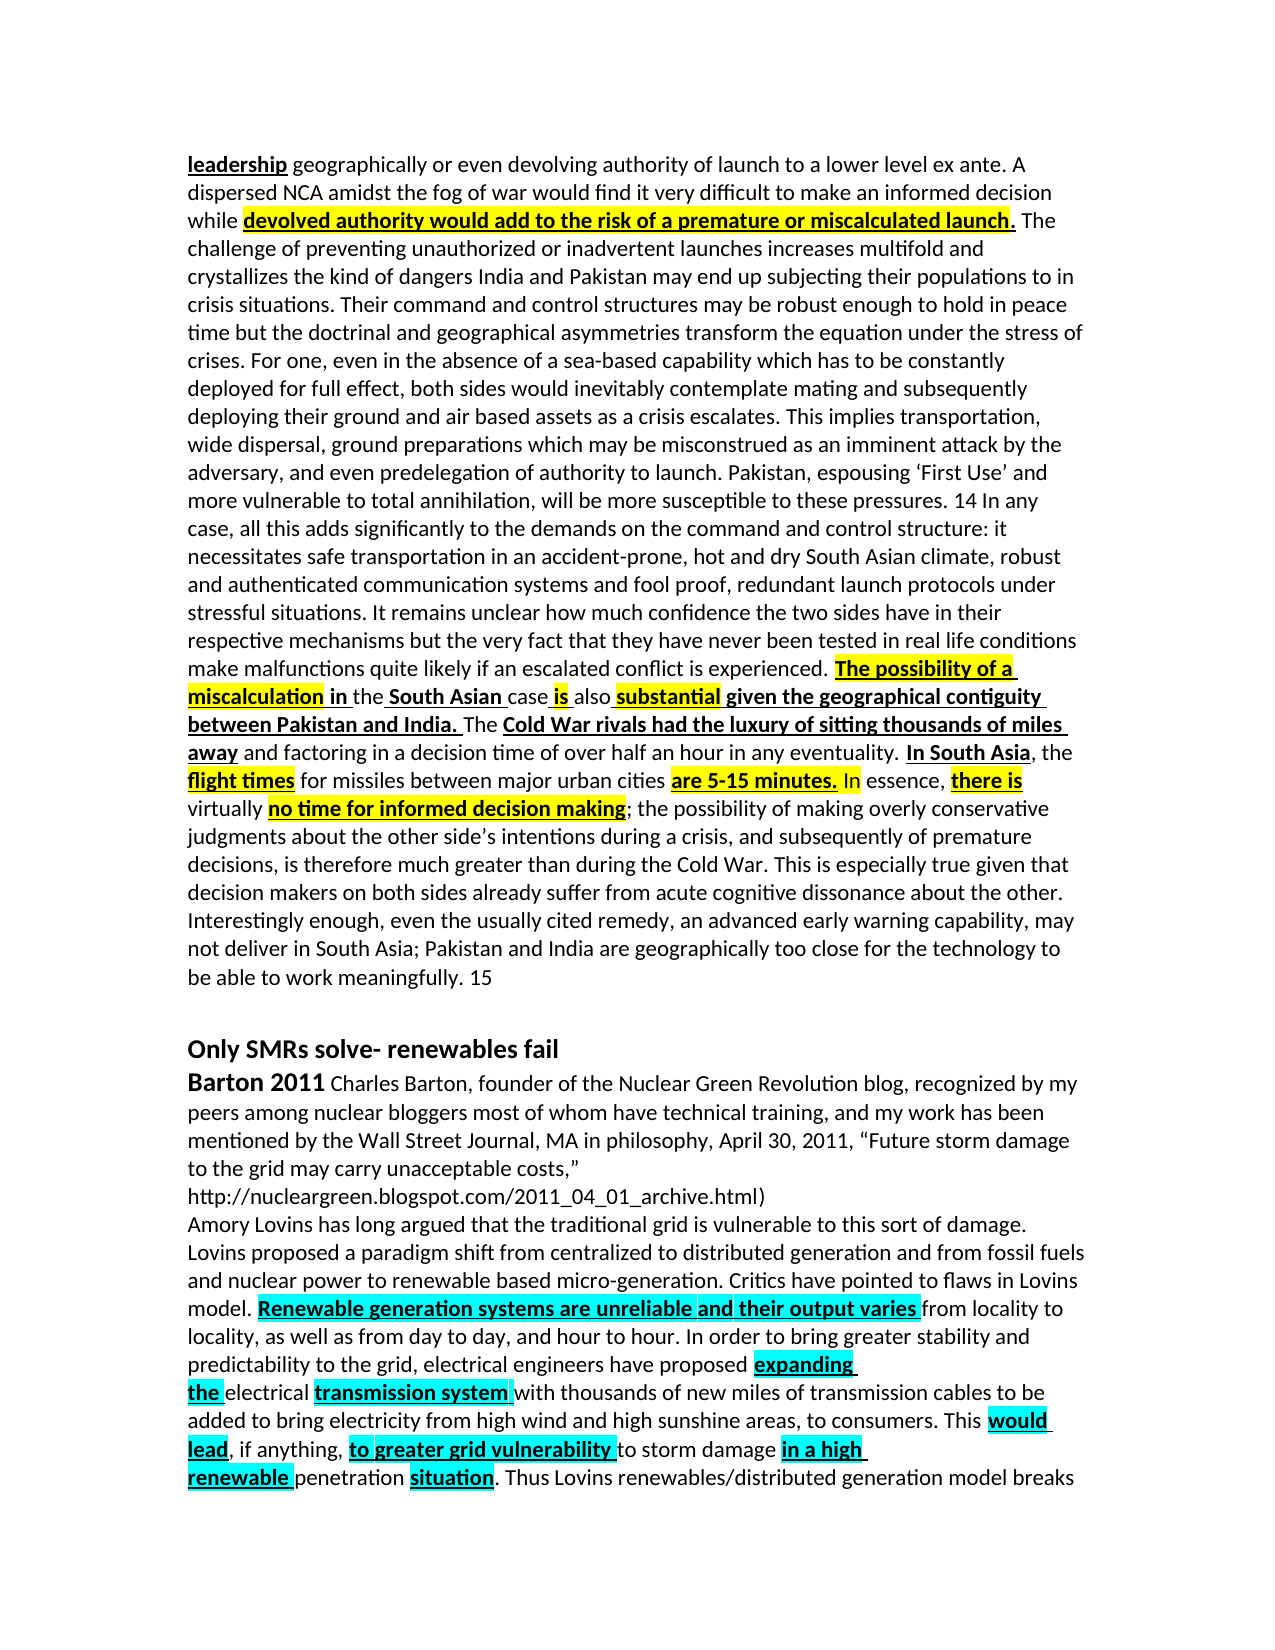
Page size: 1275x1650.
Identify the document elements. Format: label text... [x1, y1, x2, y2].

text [187, 150, 1087, 991]
subtitle Only SMRs solve- renewables fail [187, 1032, 1087, 1065]
text Barton 2011 Charles Barton, founder of the Nuclear Green Revolution blog, recognized by my peers among nuclear bloggers most of whom have technical training, and my work has been mentioned by the Wall Street Journal, MA in philosophy, April 30, 2011, “Future storm damage to the grid may carry unacceptable costs,” http://nucleargreen.blogspot.com/2011_04_01_archive.html) [187, 1065, 1087, 1210]
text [187, 1210, 1087, 1491]
